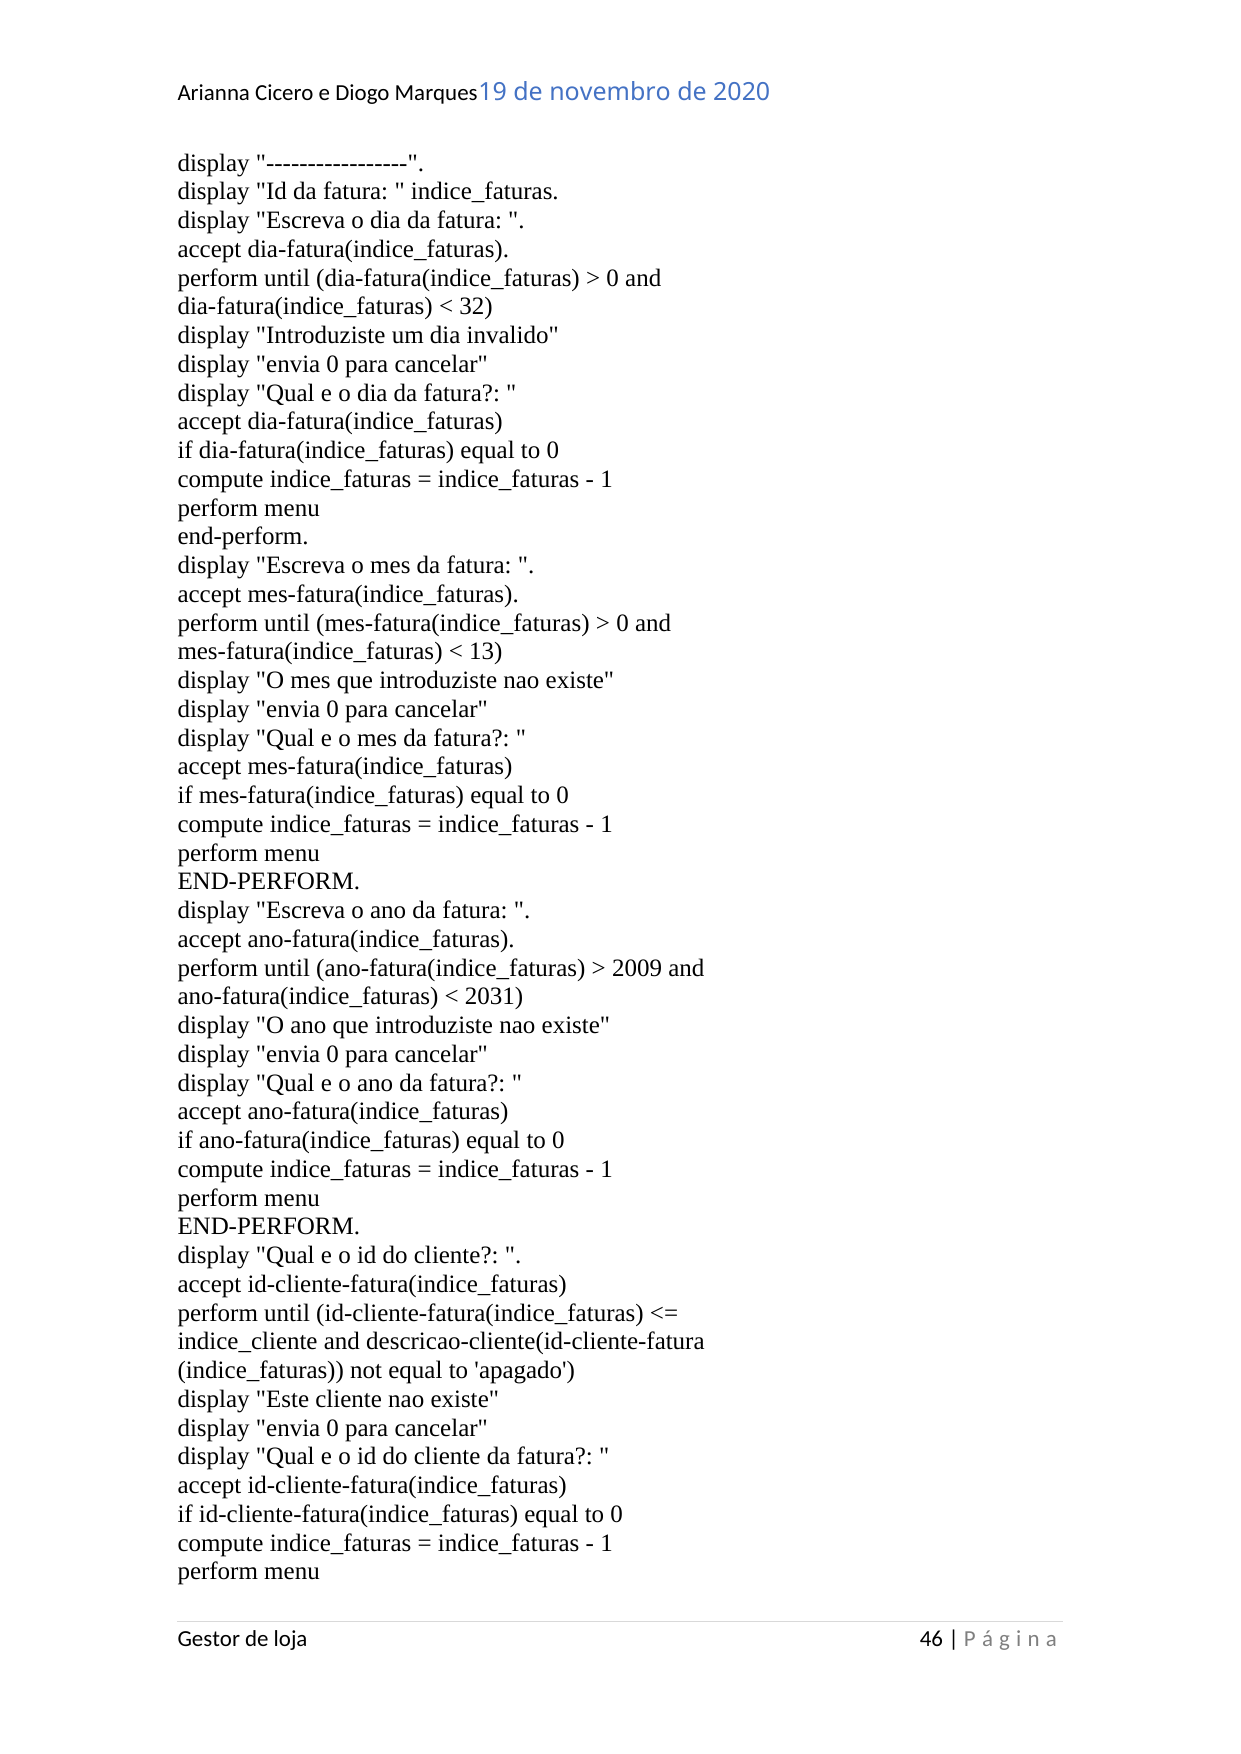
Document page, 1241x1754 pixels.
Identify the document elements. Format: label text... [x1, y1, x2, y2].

text accept id-cliente-fatura(indice_faturas) [177, 1470, 1063, 1499]
text accept mes-fatura(indice_faturas) [177, 751, 1063, 780]
text perform until (mes-fatura(indice_faturas) > 0 and [177, 608, 1063, 636]
text display "Escreva o ano da fatura: ". [177, 895, 1063, 924]
text END-PERFORM. [177, 866, 1063, 895]
text ano-fatura(indice_faturas) < 2031) [177, 981, 1063, 1010]
text accept mes-fatura(indice_faturas). [177, 579, 1063, 608]
text compute indice_faturas = indice_faturas - 1 [177, 1528, 1063, 1556]
text if id-cliente-fatura(indice_faturas) equal to 0 [177, 1499, 1063, 1528]
text display "Escreva o dia da fatura: ". [177, 205, 1063, 234]
text compute indice_faturas = indice_faturas - 1 [177, 809, 1063, 838]
text display "Id da fatura: " indice_faturas. [177, 176, 1063, 205]
text compute indice_faturas = indice_faturas - 1 [177, 464, 1063, 493]
text display "Qual e o mes da fatura?: " [177, 723, 1063, 751]
text perform until (id-cliente-fatura(indice_faturas) <= [177, 1298, 1063, 1326]
text perform until (ano-fatura(indice_faturas) > 2009 and [177, 953, 1063, 981]
text accept ano-fatura(indice_faturas). [177, 924, 1063, 953]
text (indice_faturas)) not equal to 'apagado') [177, 1355, 1063, 1384]
text display "Este cliente nao existe" [177, 1384, 1063, 1413]
text accept dia-fatura(indice_faturas) [177, 406, 1063, 435]
text display "envia 0 para cancelar" [177, 349, 1063, 378]
text if mes-fatura(indice_faturas) equal to 0 [177, 780, 1063, 809]
text accept dia-fatura(indice_faturas). [177, 234, 1063, 263]
text display "Introduziste um dia invalido" [177, 320, 1063, 349]
text perform menu [177, 1556, 1063, 1585]
text display "Qual e o dia da fatura?: " [177, 378, 1063, 406]
text display "Escreva o mes da fatura: ". [177, 550, 1063, 579]
text END-PERFORM. [177, 1211, 1063, 1240]
text dia-fatura(indice_faturas) < 32) [177, 291, 1063, 320]
text compute indice_faturas = indice_faturas - 1 [177, 1154, 1063, 1183]
text perform until (dia-fatura(indice_faturas) > 0 and [177, 263, 1063, 291]
text display "envia 0 para cancelar" [177, 1039, 1063, 1068]
text perform menu [177, 1183, 1063, 1211]
text indice_cliente and descricao-cliente(id-cliente-fatura [177, 1326, 1063, 1355]
text accept ano-fatura(indice_faturas) [177, 1096, 1063, 1125]
text if dia-fatura(indice_faturas) equal to 0 [177, 435, 1063, 464]
text display "envia 0 para cancelar" [177, 1413, 1063, 1441]
text display "O ano que introduziste nao existe" [177, 1010, 1063, 1039]
text display "-----------------". [177, 148, 1063, 176]
text display "Qual e o ano da fatura?: " [177, 1068, 1063, 1096]
text mes-fatura(indice_faturas) < 13) [177, 636, 1063, 665]
text if ano-fatura(indice_faturas) equal to 0 [177, 1125, 1063, 1154]
text end-perform. [177, 521, 1063, 550]
text perform menu [177, 493, 1063, 521]
text display "O mes que introduziste nao existe" [177, 665, 1063, 694]
text display "envia 0 para cancelar" [177, 694, 1063, 723]
text perform menu [177, 838, 1063, 866]
text accept id-cliente-fatura(indice_faturas) [177, 1269, 1063, 1298]
text display "Qual e o id do cliente?: ". [177, 1240, 1063, 1269]
text display "Qual e o id do cliente da fatura?: " [177, 1441, 1063, 1470]
